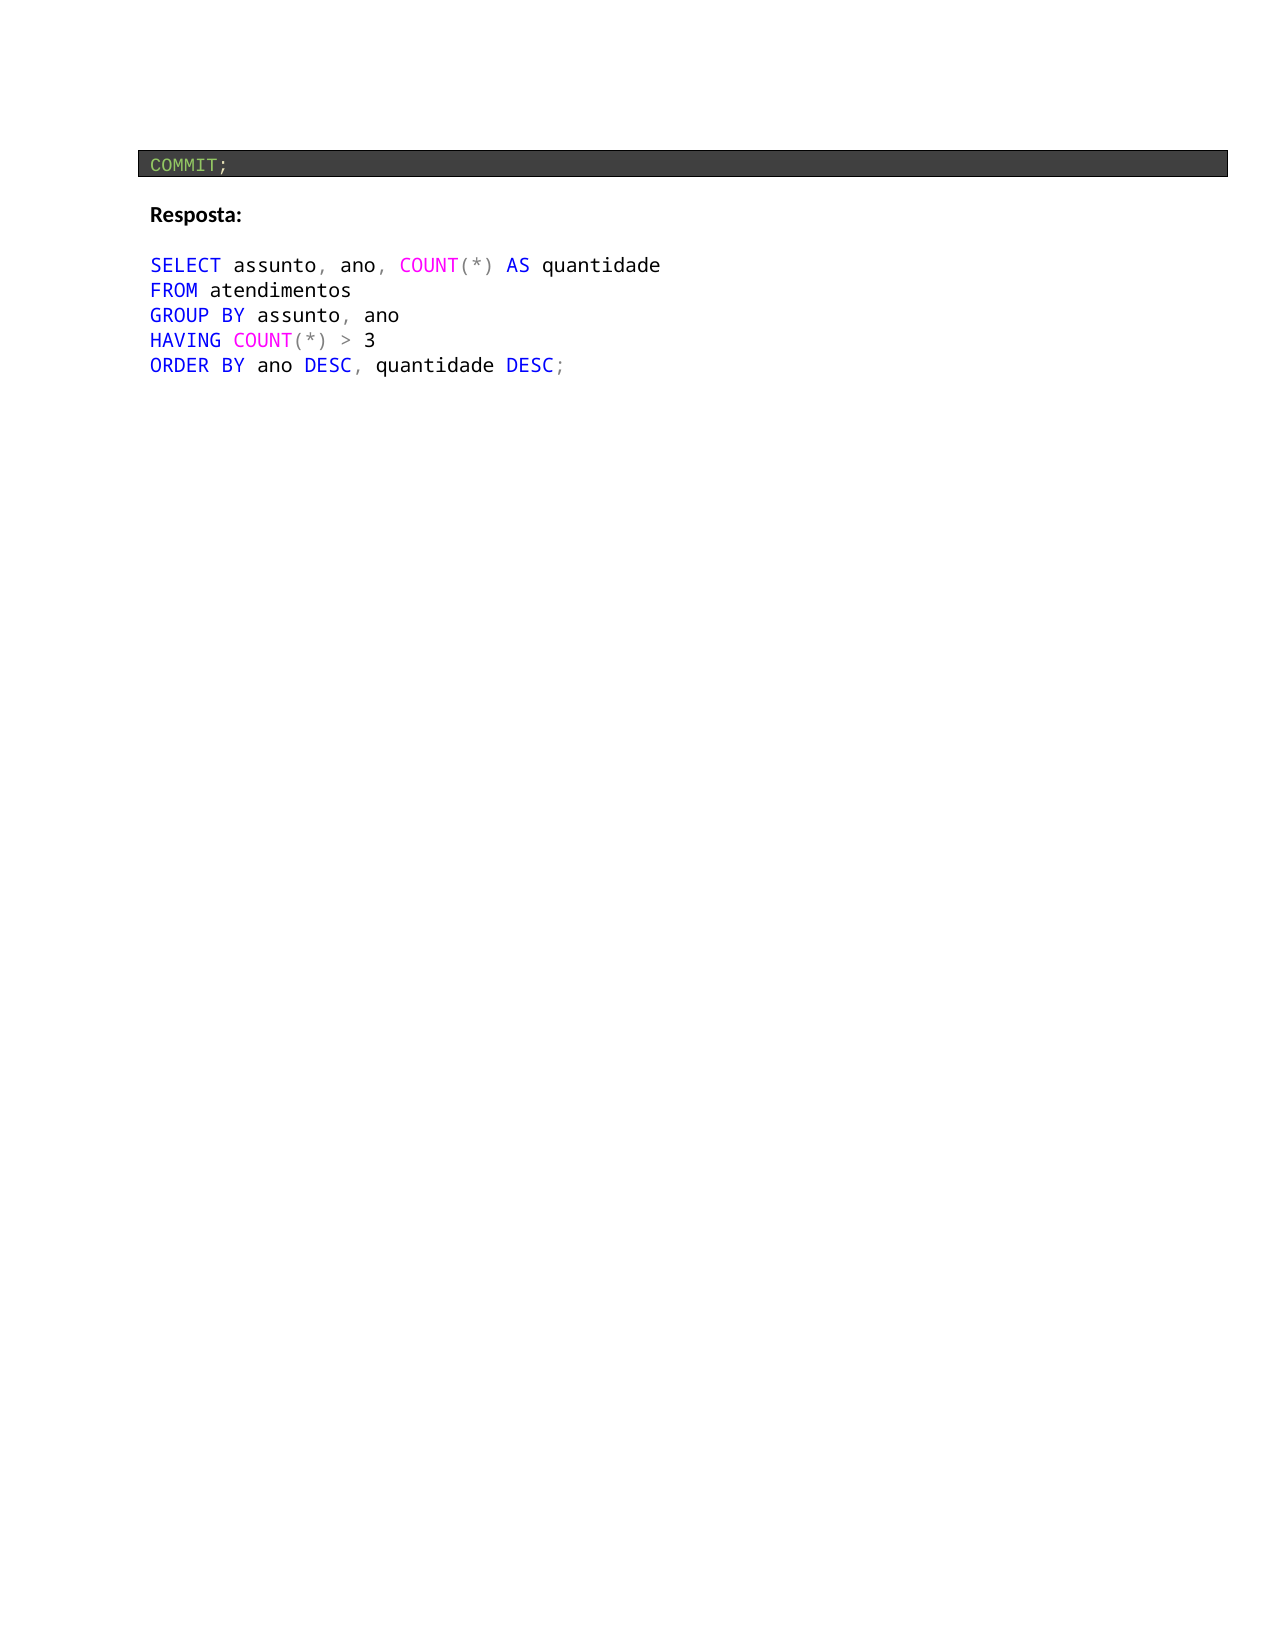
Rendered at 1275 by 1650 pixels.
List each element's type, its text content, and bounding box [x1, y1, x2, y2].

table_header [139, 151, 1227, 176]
text GROUP BY assunto, ano [150, 302, 1125, 327]
text ORDER BY ano DESC, quantidade DESC; [150, 352, 1125, 427]
text HAVING COUNT(*) > 3 [150, 327, 1125, 352]
text Resposta: [150, 202, 1125, 227]
text SELECT assunto, ano, COUNT(*) AS quantidade [150, 227, 1125, 277]
text FROM atendimentos [150, 277, 1125, 302]
